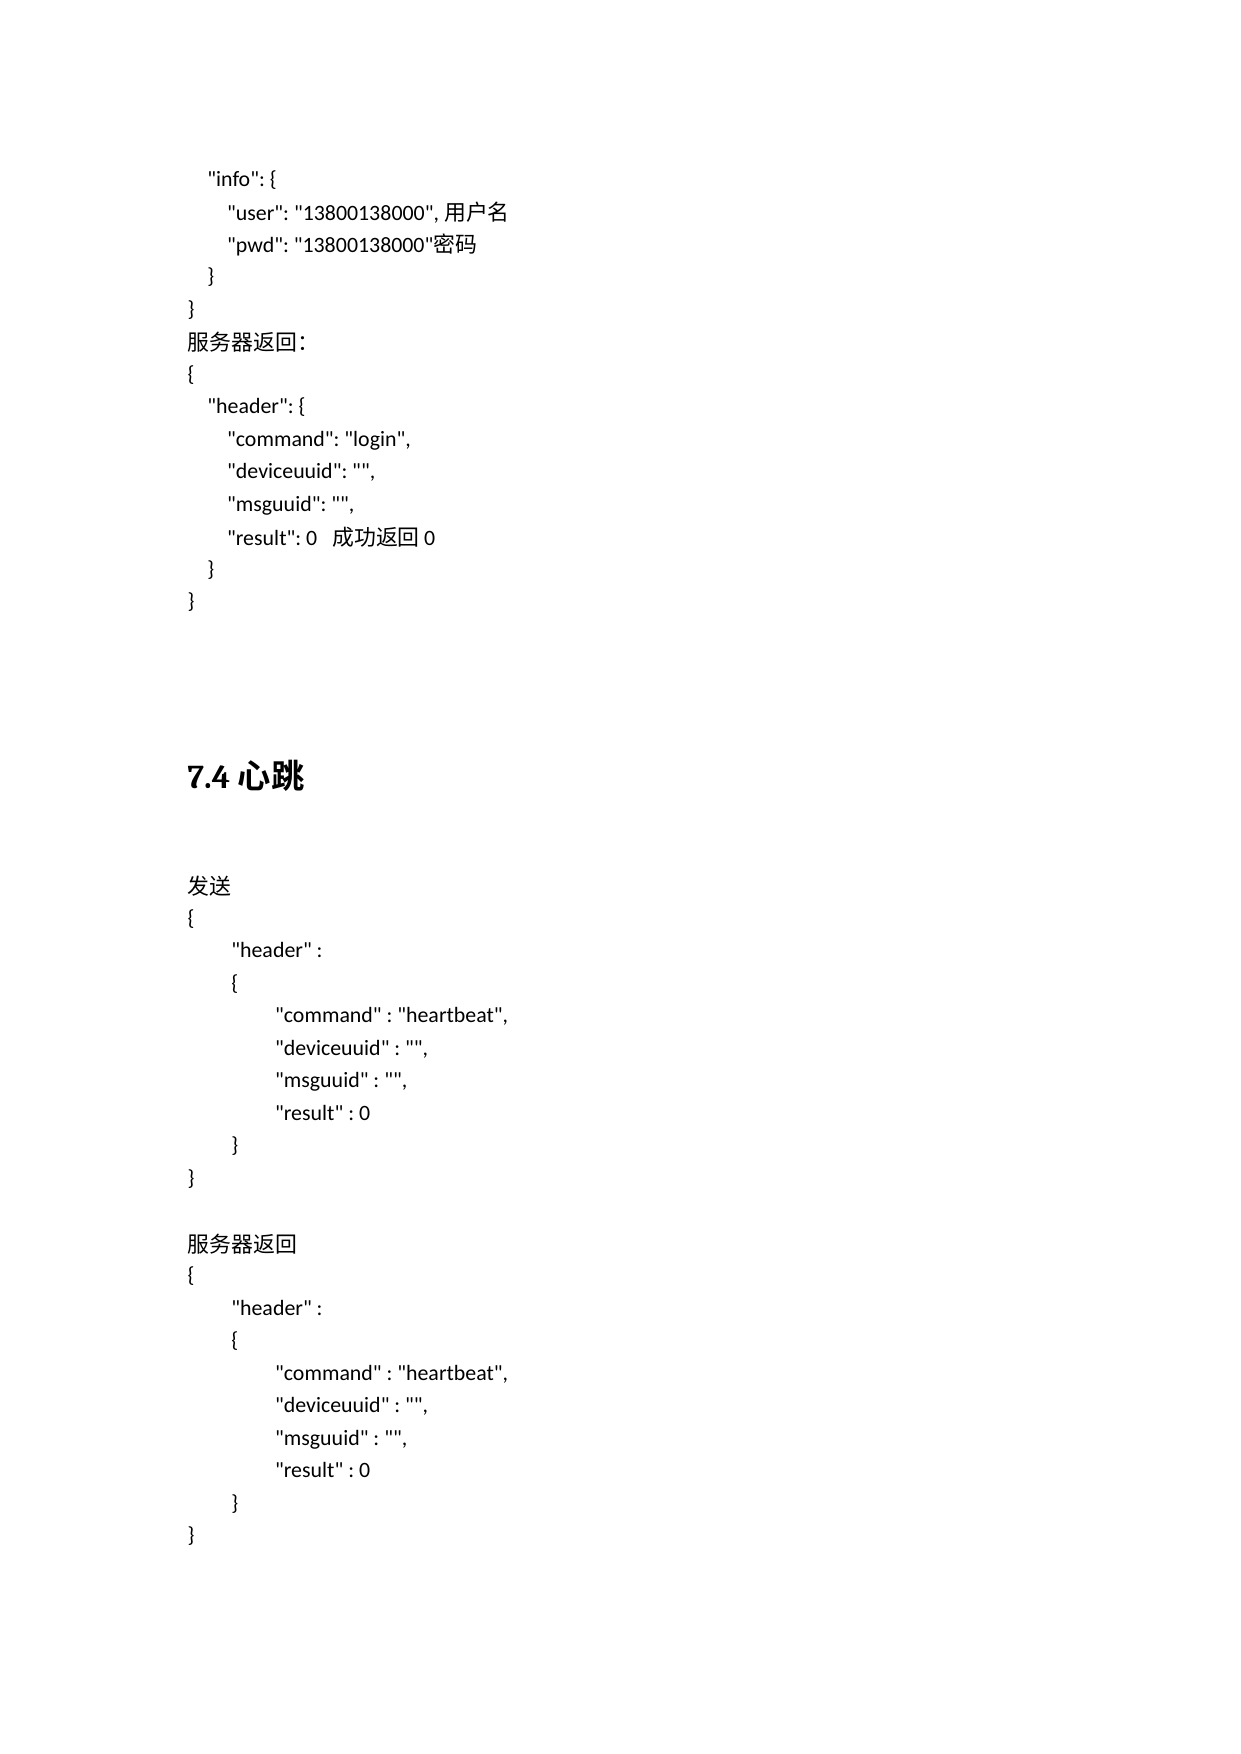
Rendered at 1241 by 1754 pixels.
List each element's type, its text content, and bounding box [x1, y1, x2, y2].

text { [187, 1324, 1053, 1356]
text } [187, 259, 1053, 292]
text "msguuid": "", [187, 487, 1053, 519]
text "deviceuuid" : "", [187, 1031, 1053, 1064]
text "msguuid" : "", [187, 1421, 1053, 1454]
text 发送 [187, 869, 1053, 901]
text } [187, 552, 1053, 584]
text "user": "13800138000", 用户名 [187, 194, 1053, 227]
text { [187, 1259, 1053, 1291]
text } [187, 1129, 1053, 1161]
text "header" : [187, 1291, 1053, 1324]
text "result" : 0 [187, 1454, 1053, 1486]
text "pwd": "13800138000"密码 [187, 227, 1053, 259]
text } [187, 1519, 1053, 1551]
text "header": { [187, 389, 1053, 422]
text "deviceuuid": "", [187, 454, 1053, 487]
text } [187, 584, 1053, 617]
text "info": { [187, 162, 1053, 194]
subtitle 7.4 心跳 [187, 742, 1053, 807]
text } [187, 1486, 1053, 1519]
text "msguuid" : "", [187, 1064, 1053, 1096]
text { [187, 357, 1053, 389]
text { [187, 901, 1053, 934]
text "result" : 0 [187, 1096, 1053, 1129]
text 服务器返回： [187, 324, 1053, 357]
text "result": 0 成功返回0 [187, 519, 1053, 552]
text } [187, 292, 1053, 324]
text } [187, 1161, 1053, 1194]
text 服务器返回 [187, 1226, 1053, 1259]
text "command" : "heartbeat", [187, 999, 1053, 1031]
text "header" : [187, 934, 1053, 966]
text { [187, 966, 1053, 999]
text "command": "login", [187, 422, 1053, 454]
text "deviceuuid" : "", [187, 1389, 1053, 1421]
text "command" : "heartbeat", [187, 1356, 1053, 1389]
